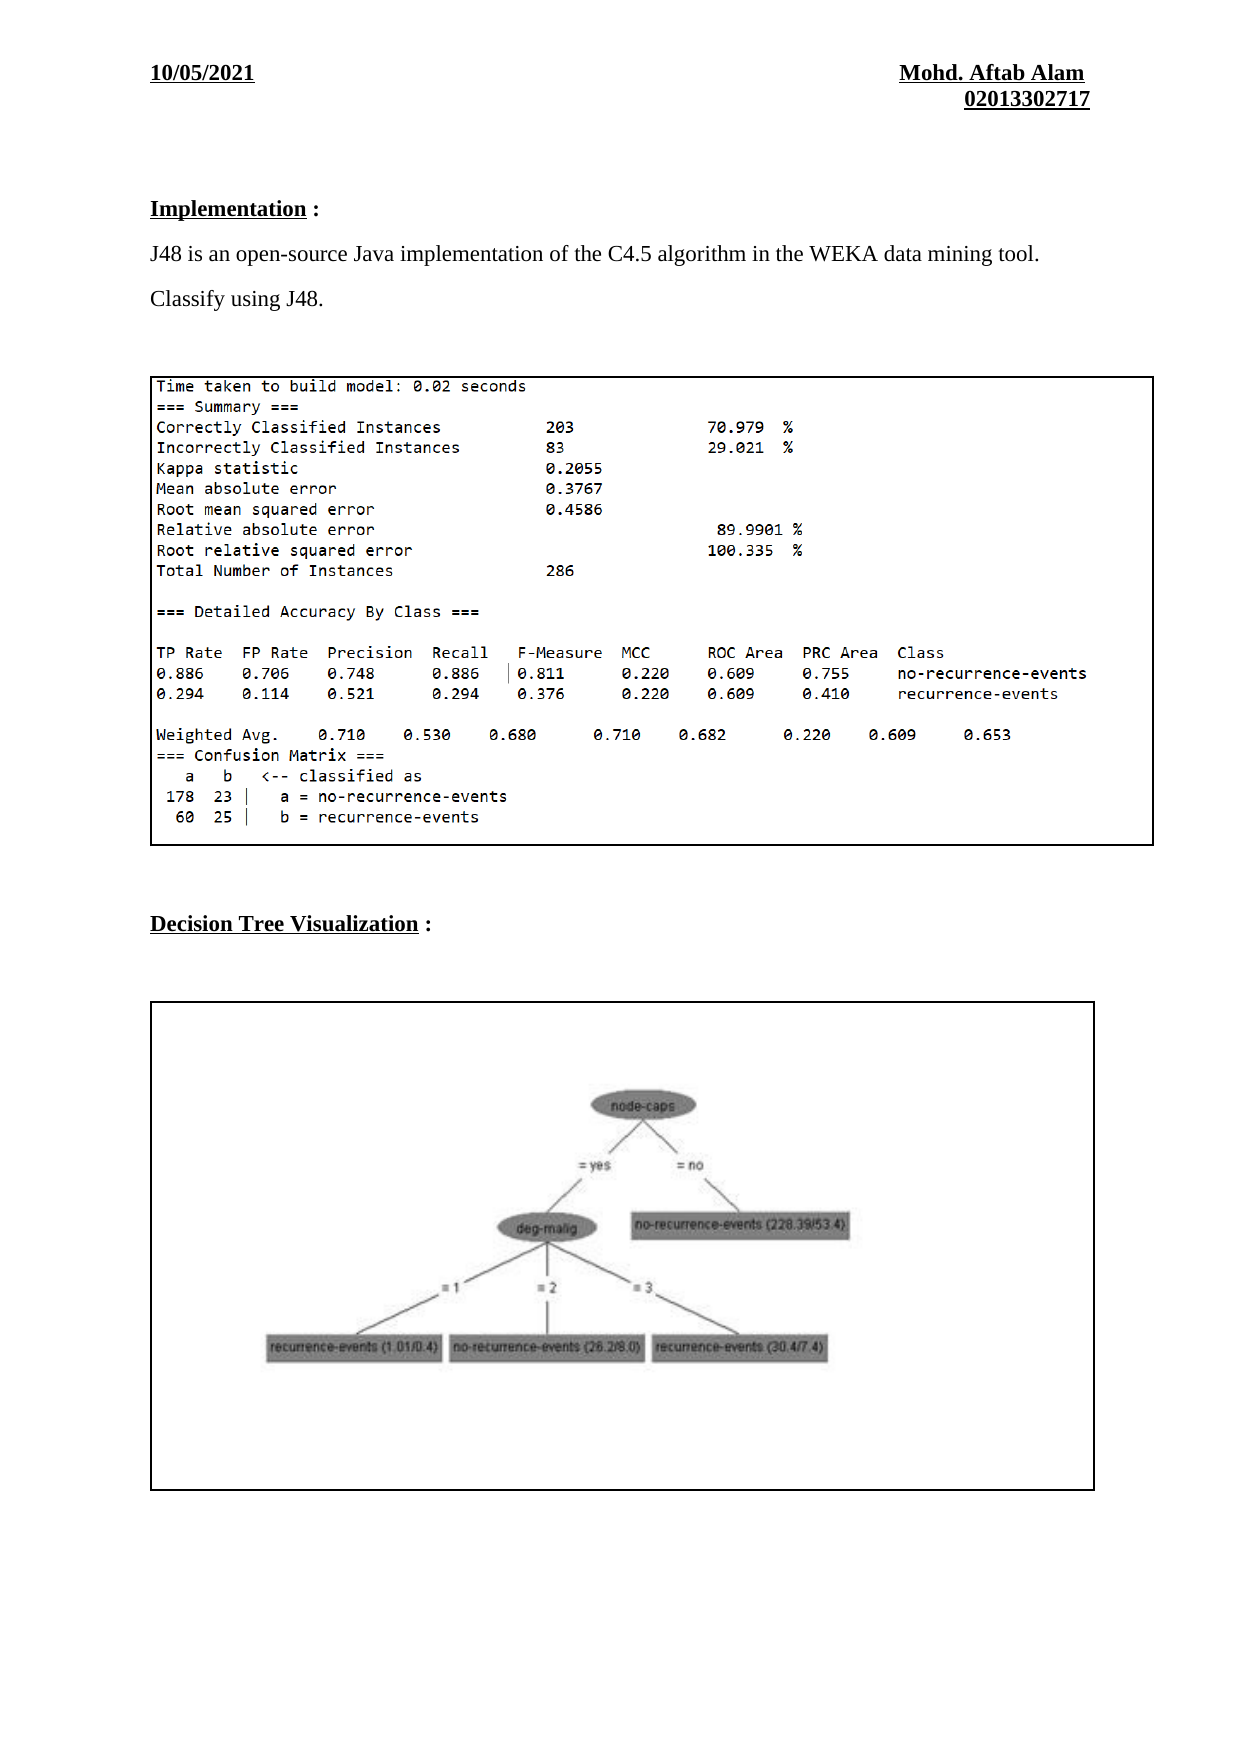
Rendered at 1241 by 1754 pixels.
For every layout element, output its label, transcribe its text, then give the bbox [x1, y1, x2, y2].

text J48 is an open-source Java implementation of the C4.5 algorithm in the WEKA data mining tool. [150, 240, 1090, 267]
text Implementation : [150, 195, 1090, 221]
text Decision Tree Visualization : [150, 910, 1090, 937]
picture [152, 378, 1152, 844]
picture [152, 1003, 1093, 1489]
text Classify using J48. [150, 285, 1090, 312]
